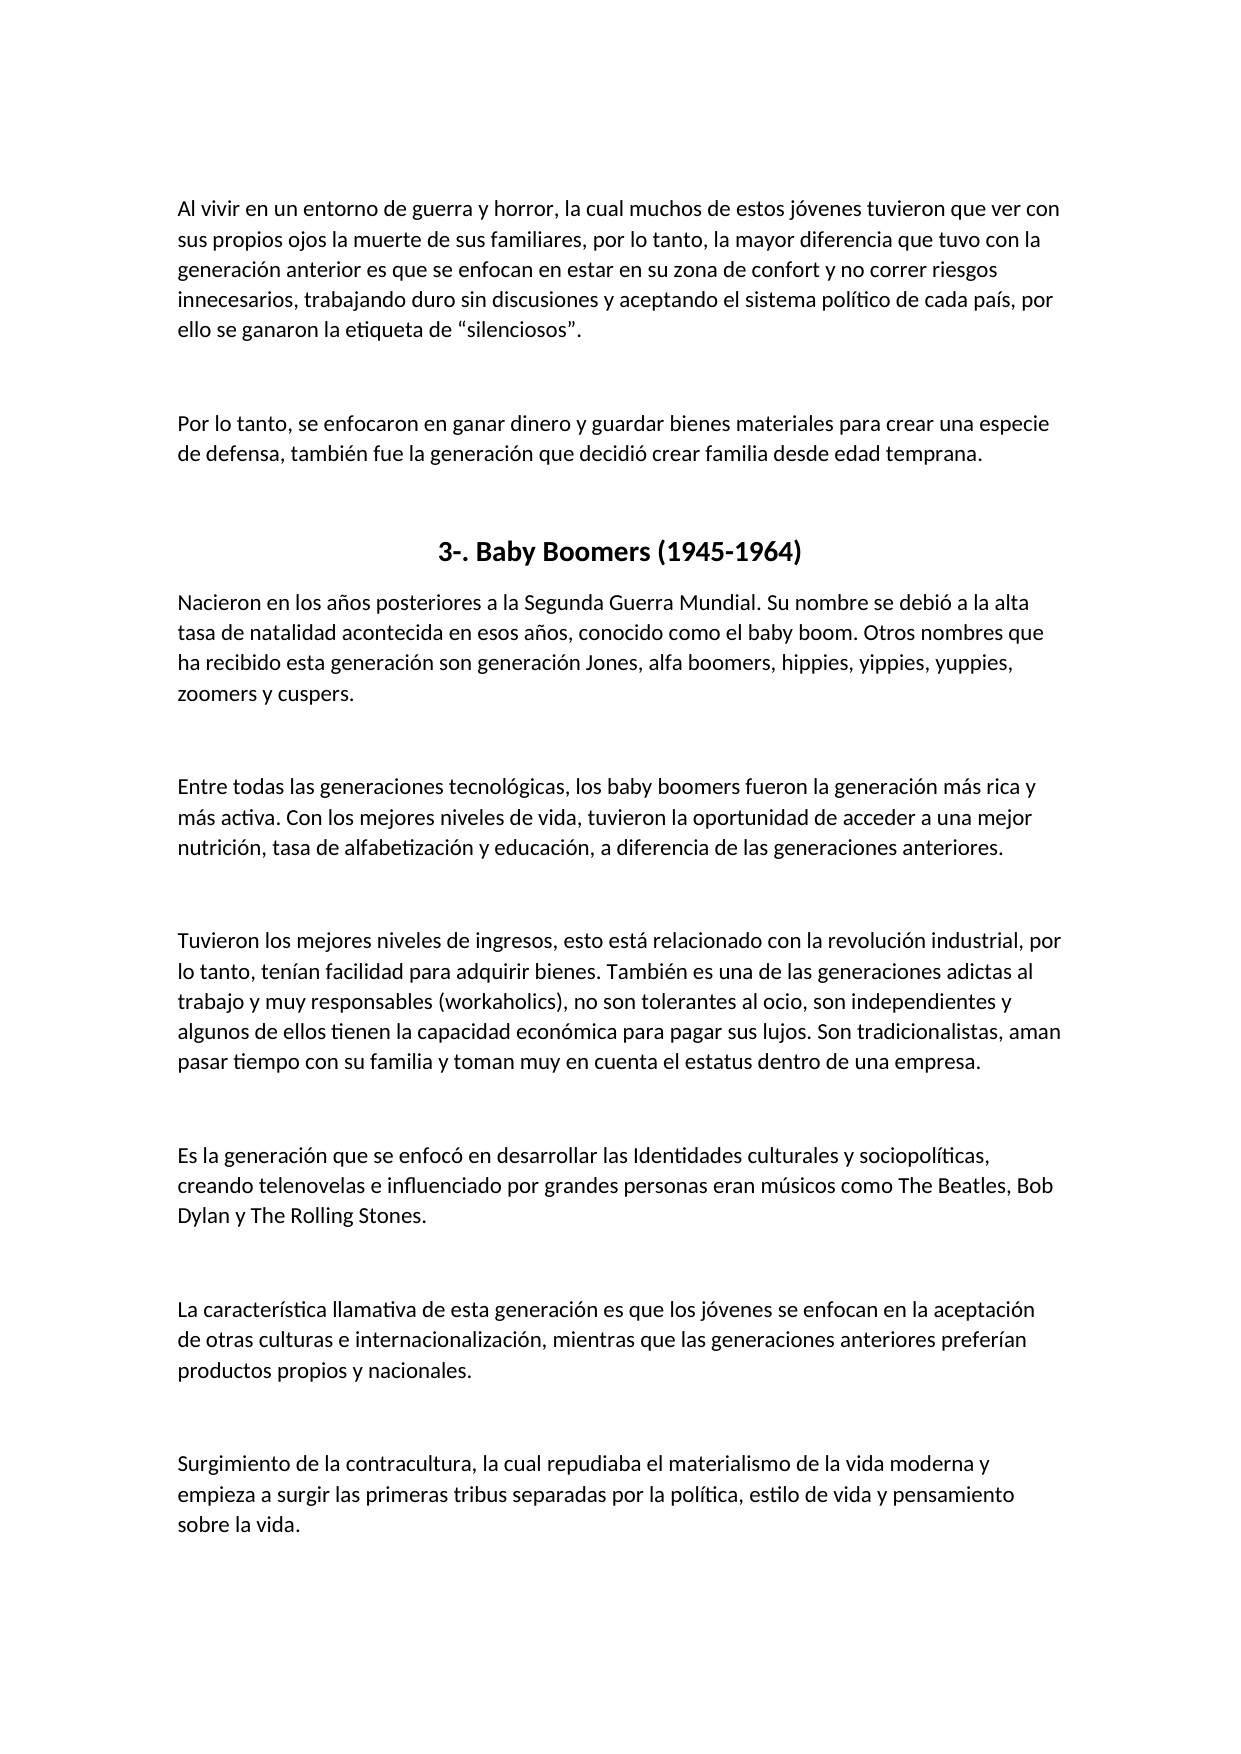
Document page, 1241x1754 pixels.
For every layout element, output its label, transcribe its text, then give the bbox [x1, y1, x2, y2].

text Por lo tanto, se enfocaron en ganar dinero y guardar bienes materiales para crear una especie de defensa, también fue la generación que decidió crear familia desde edad temprana. [177, 409, 1063, 467]
text 3-. Baby Boomers (1945-1964) [177, 533, 1063, 569]
text Nacieron en los años posteriores a la Segunda Guerra Mundial. Su nombre se debió a la alta tasa de natalidad acontecida en esos años, conocido como el baby boom. Otros nombres que ha recibido esta generación son generación Jones, alfa boomers, hippies, yippies, yuppies, zoomers y cuspers. [177, 588, 1063, 707]
text Surgimiento de la contracultura, la cual repudiaba el materialismo de la vida moderna y empieza a surgir las primeras tribus separadas por la política, estilo de vida y pensamiento sobre la vida. [177, 1449, 1063, 1538]
text Al vivir en un entorno de guerra y horror, la cual muchos de estos jóvenes tuvieron que ver con sus propios ojos la muerte de sus familiares, por lo tanto, la mayor diferencia que tuvo con la generación anterior es que se enfocan en estar en su zona de confort y no correr riesgos innecesarios, trabajando duro sin discusiones y aceptando el sistema político de cada país, por ello se ganaron la etiqueta de “silenciosos”. [177, 194, 1063, 343]
text Tuvieron los mejores niveles de ingresos, esto está relacionado con la revolución industrial, por lo tanto, tenían facilidad para adquirir bienes. También es una de las generaciones adictas al trabajo y muy responsables (workaholics), no son tolerantes al ocio, son independientes y algunos de ellos tienen la capacidad económica para pagar sus lujos. Son tradicionalistas, aman pasar tiempo con su familia y toman muy en cuenta el estatus dentro de una empresa. [177, 927, 1063, 1076]
text La característica llamativa de esta generación es que los jóvenes se enfocan en la aceptación de otras culturas e internacionalización, mientras que las generaciones anteriores preferían productos propios y nacionales. [177, 1295, 1063, 1384]
text Es la generación que se enfocó en desarrollar las Identidades culturales y sociopolíticas, creando telenovelas e influenciado por grandes personas eran músicos como The Beatles, Bob Dylan y The Rolling Stones. [177, 1141, 1063, 1230]
text Entre todas las generaciones tecnológicas, los baby boomers fueron la generación más rica y más activa. Con los mejores niveles de vida, tuvieron la oportunidad de acceder a una mejor nutrición, tasa de alfabetización y educación, a diferencia de las generaciones anteriores. [177, 772, 1063, 861]
